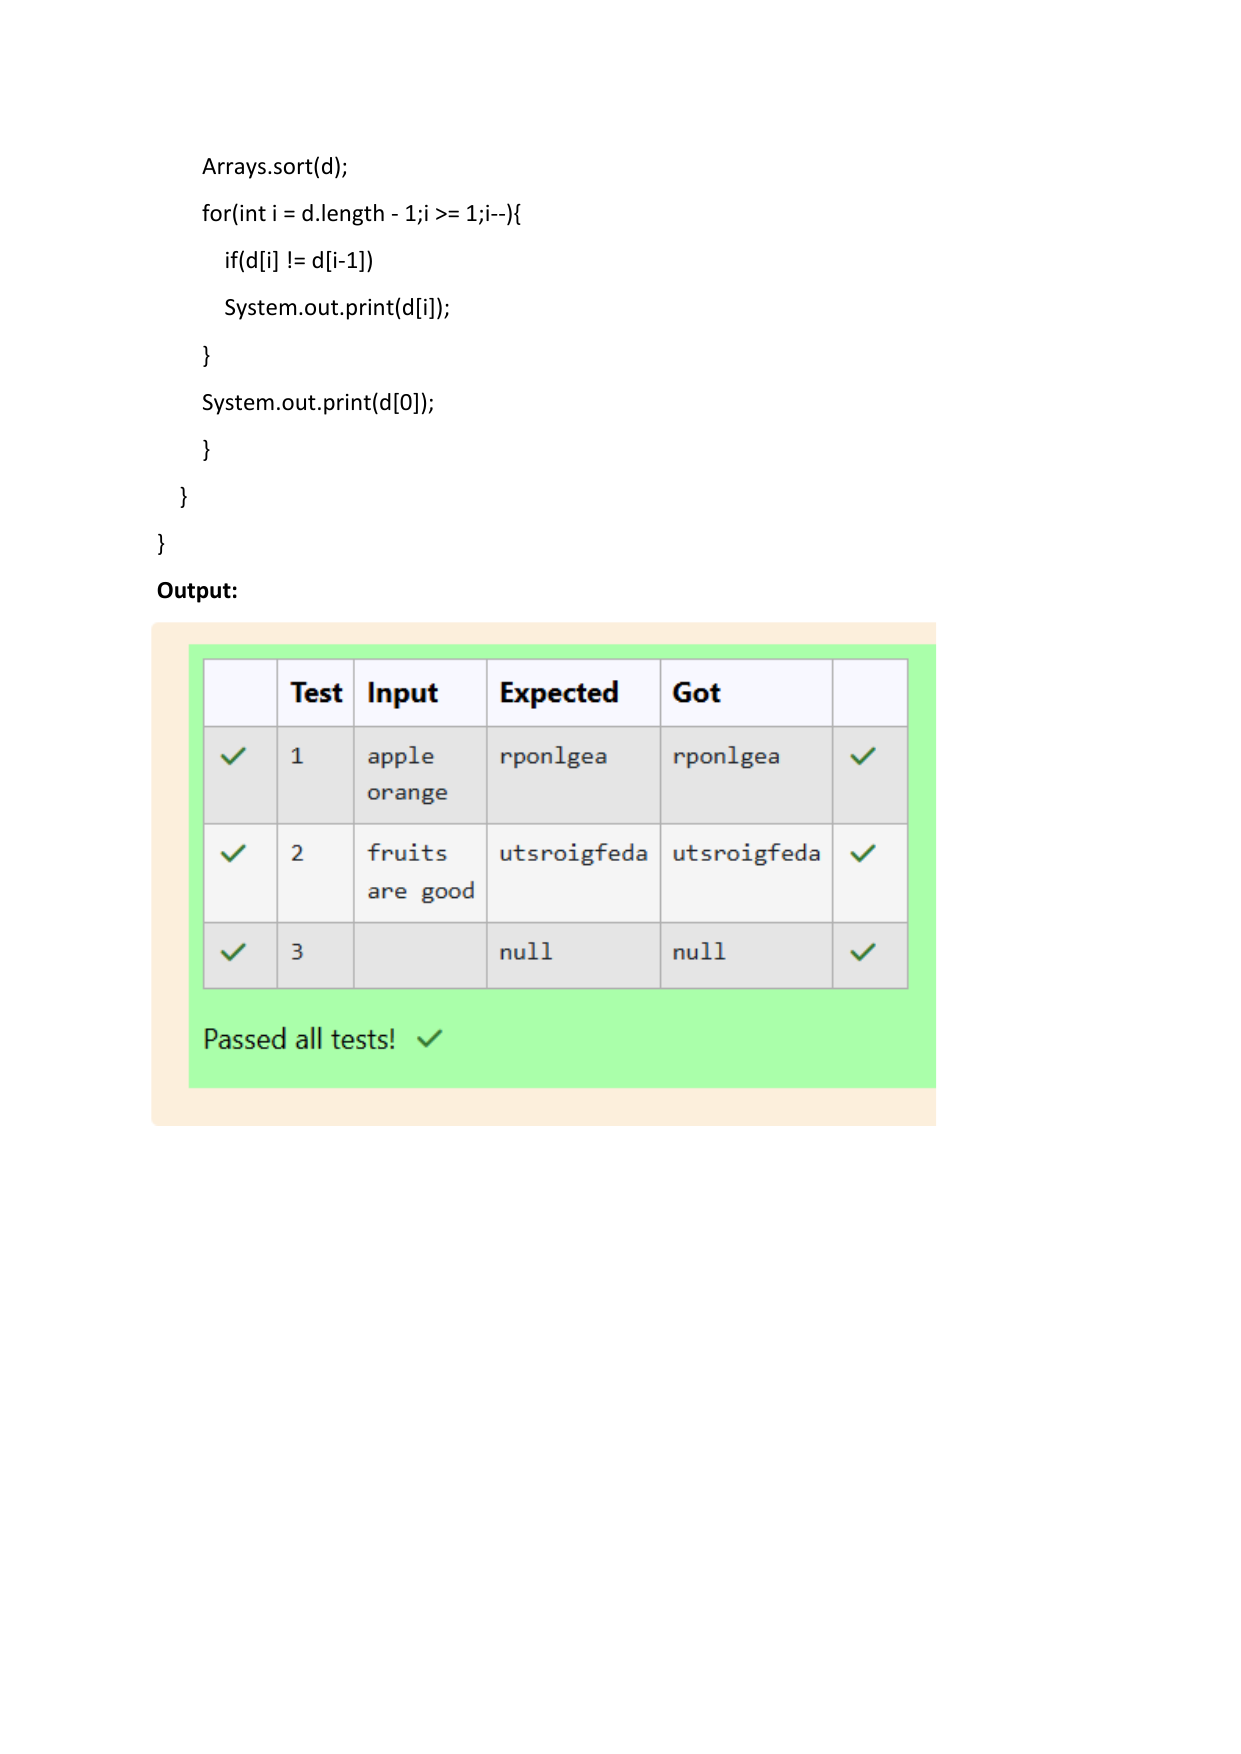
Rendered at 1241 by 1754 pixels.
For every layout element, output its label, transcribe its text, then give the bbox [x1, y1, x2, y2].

text } [157, 480, 1090, 511]
text Arrays.sort(d); [157, 150, 1090, 181]
text System.out.print(d[i]); [157, 292, 1090, 322]
text System.out.print(d[0]); [157, 386, 1090, 416]
text } [157, 339, 1090, 369]
picture [150, 621, 937, 1126]
text } [157, 527, 1090, 558]
text } [157, 433, 1090, 464]
text if(d[i] != d[i-1]) [157, 244, 1090, 275]
text Output: [157, 575, 1090, 605]
text for(int i = d.length - 1;i >= 1;i--){ [157, 197, 1090, 228]
